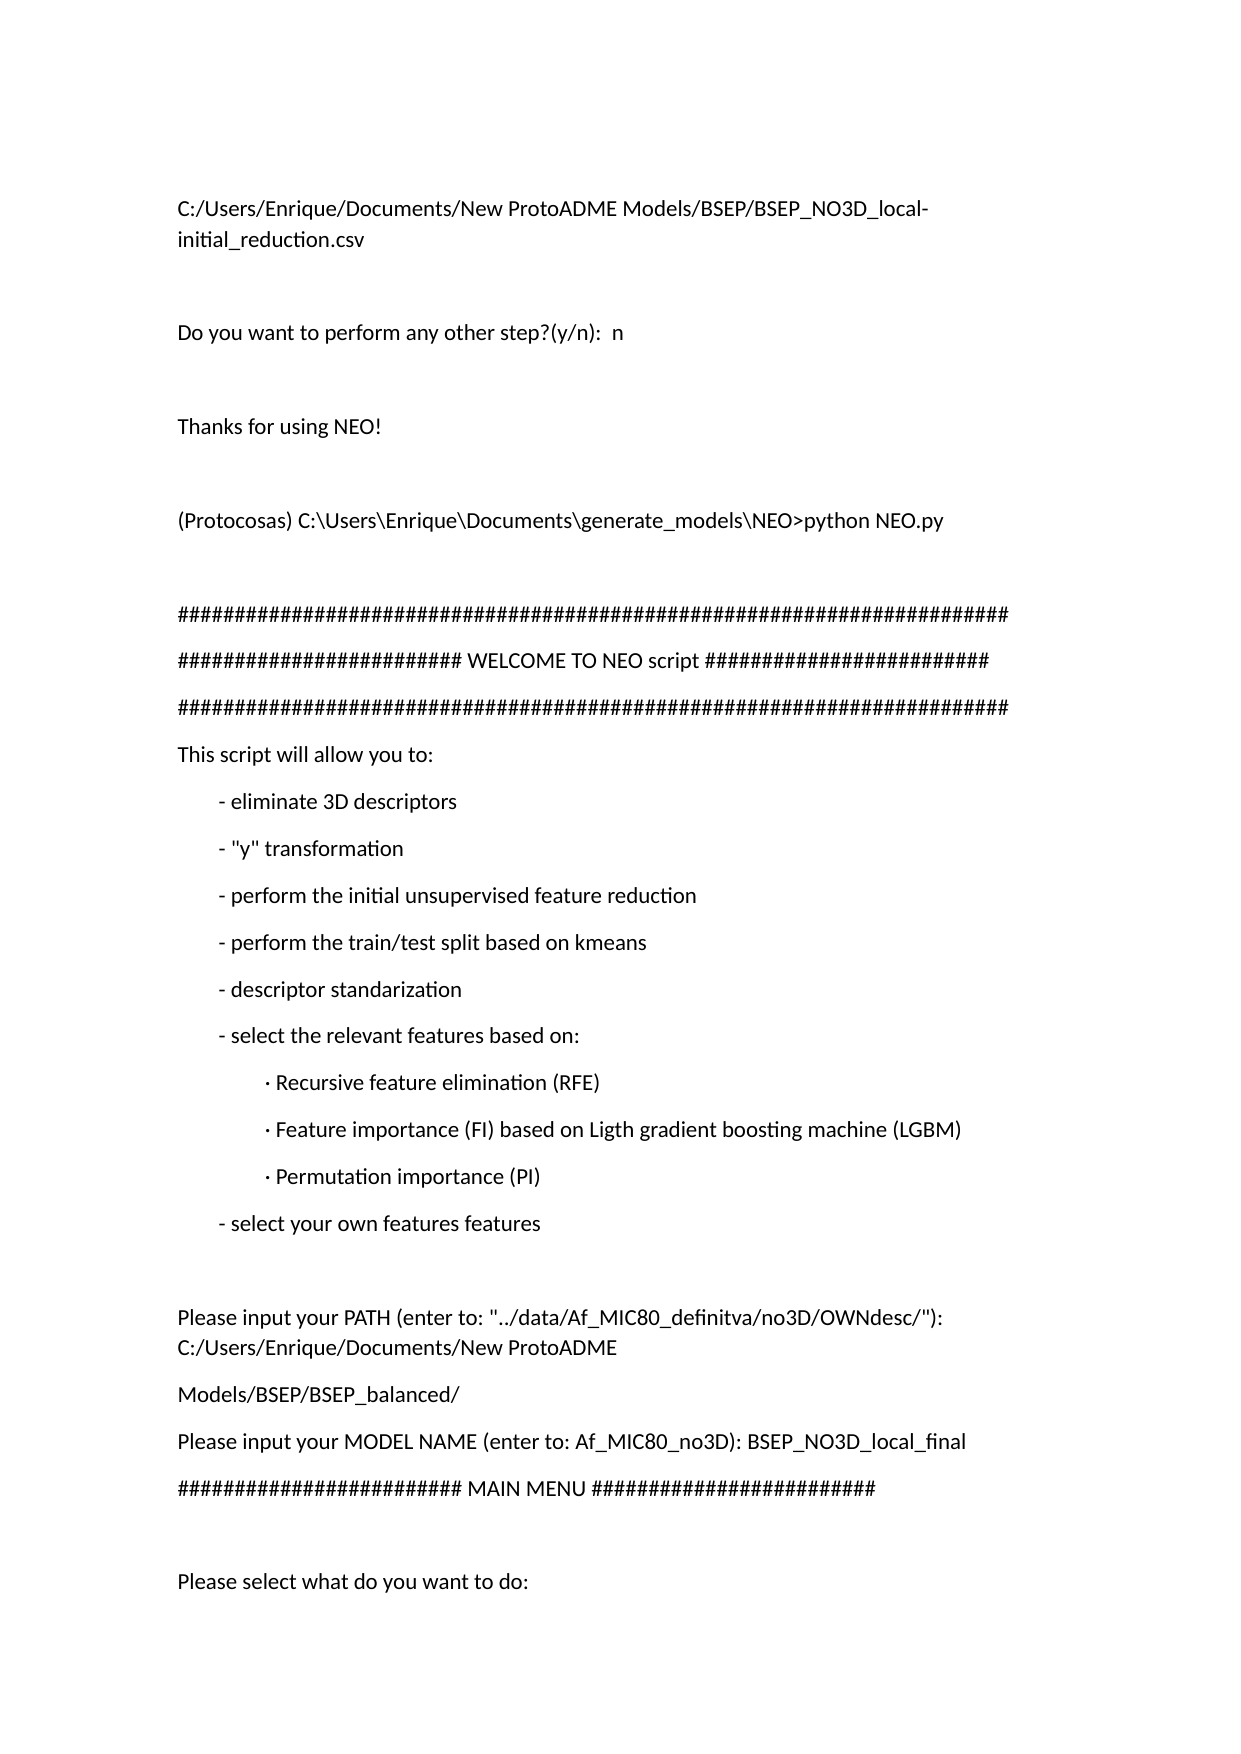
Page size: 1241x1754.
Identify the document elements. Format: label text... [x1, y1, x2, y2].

text - descriptor standarization [177, 975, 1063, 1003]
text ######################### MAIN MENU ######################### [177, 1474, 1063, 1502]
text C:/Users/Enrique/Documents/New ProtoADME Models/BSEP/BSEP_NO3D_local-initial_reduction.csv [177, 194, 1063, 253]
text - perform the initial unsupervised feature reduction [177, 881, 1063, 909]
text This script will allow you to: [177, 740, 1063, 768]
text · Recursive feature elimination (RFE) [177, 1068, 1063, 1096]
text ######################################################################### [177, 693, 1063, 721]
text Please select what do you want to do: [177, 1567, 1063, 1595]
text Models/BSEP/BSEP_balanced/ [177, 1380, 1063, 1408]
text - "y" transformation [177, 834, 1063, 862]
text · Feature importance (FI) based on Ligth gradient boosting machine (LGBM) [177, 1115, 1063, 1143]
text Please input your PATH (enter to: "../data/Af_MIC80_definitva/no3D/OWNdesc/"): C:/Users/Enrique/Documents/New ProtoADME [177, 1303, 1063, 1361]
text - perform the train/test split based on kmeans [177, 928, 1063, 956]
text - select your own features features [177, 1209, 1063, 1237]
text Do you want to perform any other step?(y/n): n [177, 318, 1063, 346]
text ######################### WELCOME TO NEO script ######################### [177, 647, 1063, 674]
text (Protocosas) C:\Users\Enrique\Documents\generate_models\NEO>python NEO.py [177, 506, 1063, 534]
text - select the relevant features based on: [177, 1022, 1063, 1049]
text Thanks for using NEO! [177, 412, 1063, 440]
text ######################################################################### [177, 600, 1063, 628]
text - eliminate 3D descriptors [177, 787, 1063, 815]
text · Permutation importance (PI) [177, 1162, 1063, 1190]
text Please input your MODEL NAME (enter to: Af_MIC80_no3D): BSEP_NO3D_local_final [177, 1427, 1063, 1455]
